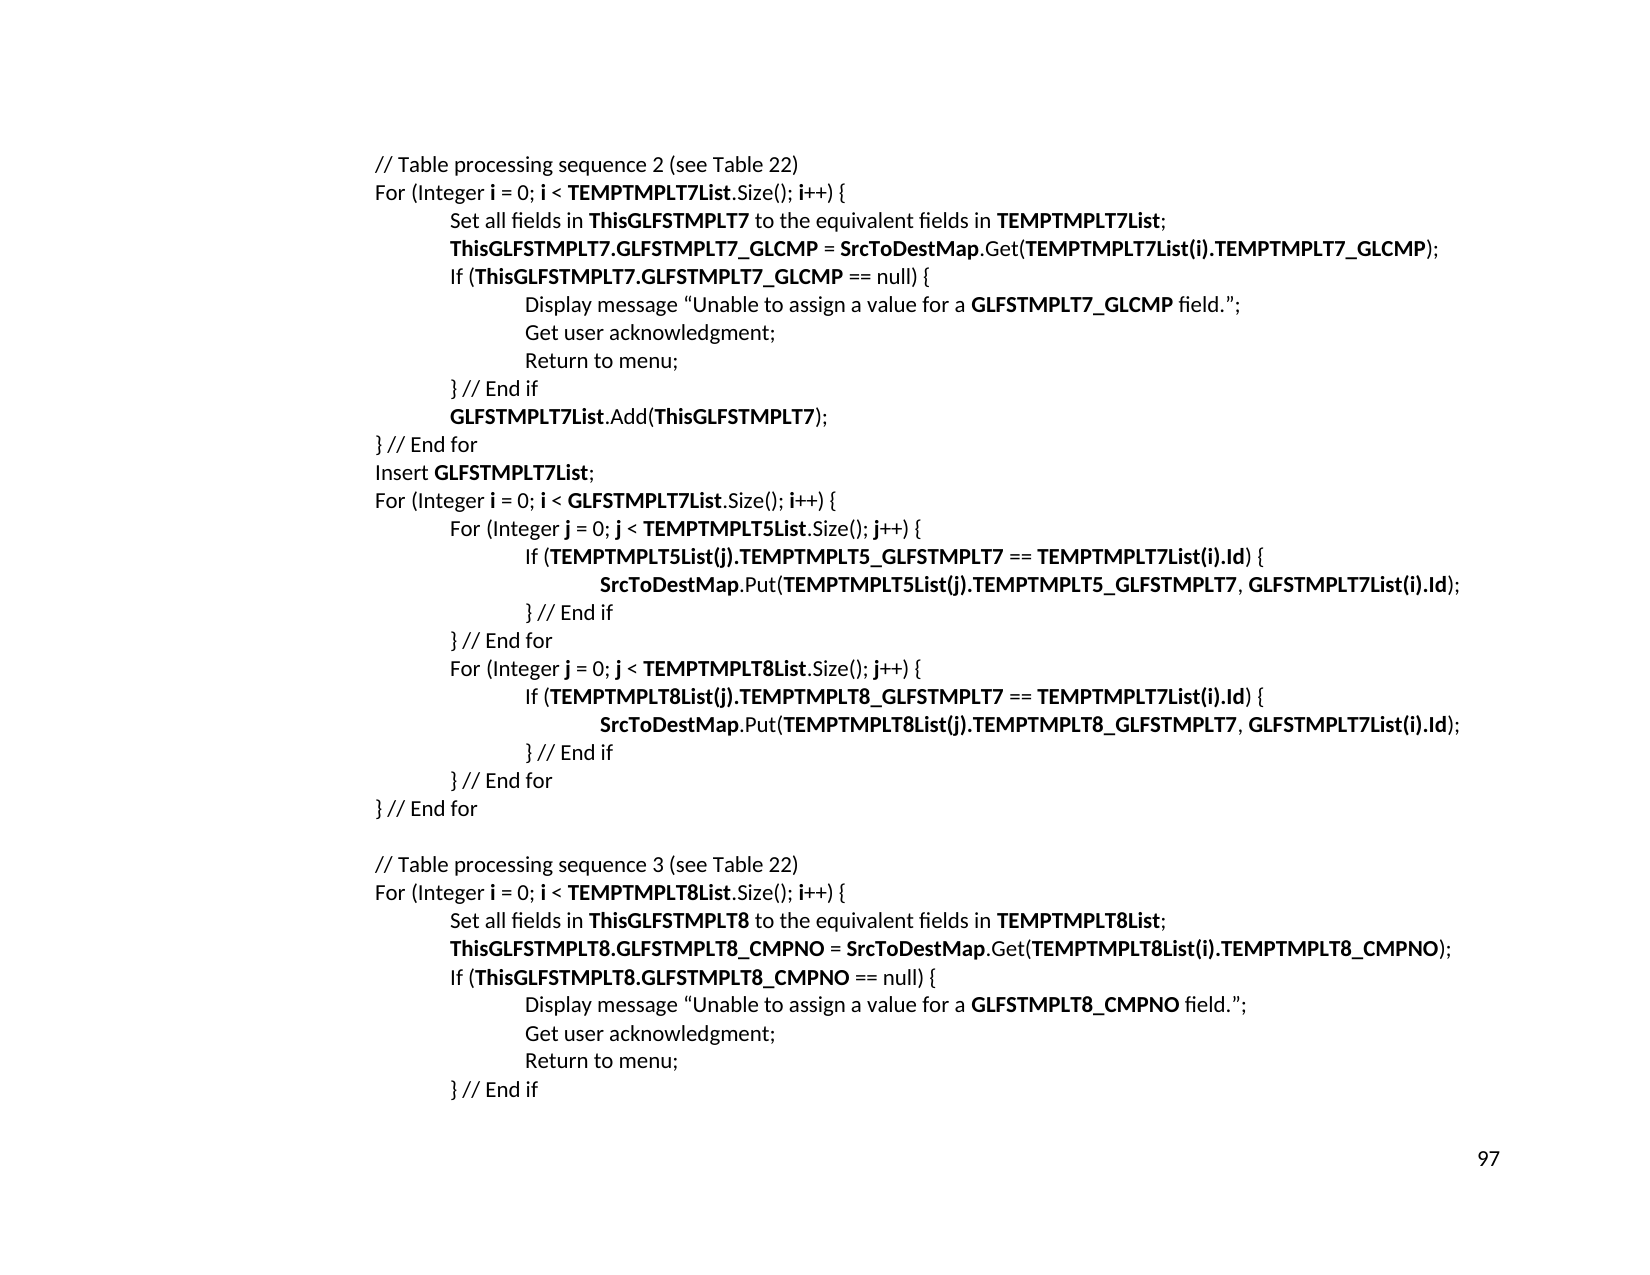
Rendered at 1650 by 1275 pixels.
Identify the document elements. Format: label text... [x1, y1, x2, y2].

text SrcToDestMap.Put(TEMPTMPLT5List(j).TEMPTMPLT5_GLFSTMPLT7, GLFSTMPLT7List(i).Id); [600, 570, 1500, 598]
text } // End for [375, 430, 1500, 458]
text } // End if [450, 374, 1500, 402]
text Display message “Unable to assign a value for a GLFSTMPLT8_CMPNO field.”; Get user acknowledgment; [525, 991, 1500, 1047]
text Insert GLFSTMPLT7List; [375, 458, 1500, 486]
text For (Integer j = 0; j < TEMPTMPLT5List.Size(); j++) { [450, 514, 1500, 542]
text Set all fields in ThisGLFSTMPLT7 to the equivalent fields in TEMPTMPLT7List; [450, 206, 1500, 234]
text For (Integer i = 0; i < GLFSTMPLT7List.Size(); i++) { [375, 486, 1500, 514]
text SrcToDestMap.Put(TEMPTMPLT8List(j).TEMPTMPLT8_GLFSTMPLT7, GLFSTMPLT7List(i).Id); [600, 710, 1500, 738]
text If (ThisGLFSTMPLT7.GLFSTMPLT7_GLCMP == null) { [450, 262, 1500, 290]
text If (TEMPTMPLT5List(j).TEMPTMPLT5_GLFSTMPLT7 == TEMPTMPLT7List(i).Id) { [525, 542, 1500, 570]
text Return to menu; [525, 1047, 1500, 1075]
text } // End for [450, 626, 1500, 654]
text Display message “Unable to assign a value for a GLFSTMPLT7_GLCMP field.”; Get user acknowledgment; [525, 290, 1500, 346]
text If (TEMPTMPLT8List(j).TEMPTMPLT8_GLFSTMPLT7 == TEMPTMPLT7List(i).Id) { [525, 682, 1500, 710]
text // Table processing sequence 2 (see Table 22) [375, 150, 1500, 178]
text GLFSTMPLT7List.Add(ThisGLFSTMPLT7); [450, 402, 1500, 430]
text } // End for [375, 794, 1500, 822]
text For (Integer i = 0; i < TEMPTMPLT8List.Size(); i++) { [375, 878, 1500, 907]
text Return to menu; [525, 346, 1500, 374]
text } // End if [525, 738, 1500, 766]
text } // End for [450, 766, 1500, 794]
text ThisGLFSTMPLT7.GLFSTMPLT7_GLCMP = SrcToDestMap.Get(TEMPTMPLT7List(i).TEMPTMPLT7_GLCMP); [450, 234, 1500, 262]
text For (Integer i = 0; i < TEMPTMPLT7List.Size(); i++) { [375, 178, 1500, 206]
text For (Integer j = 0; j < TEMPTMPLT8List.Size(); j++) { [450, 654, 1500, 682]
text // Table processing sequence 3 (see Table 22) [375, 851, 1500, 878]
text If (ThisGLFSTMPLT8.GLFSTMPLT8_CMPNO == null) { [450, 963, 1500, 991]
text } // End if [525, 598, 1500, 626]
text ThisGLFSTMPLT8.GLFSTMPLT8_CMPNO = SrcToDestMap.Get(TEMPTMPLT8List(i).TEMPTMPLT8_CMPNO); [450, 934, 1500, 963]
text } // End if [450, 1075, 1500, 1103]
text Set all fields in ThisGLFSTMPLT8 to the equivalent fields in TEMPTMPLT8List; [450, 907, 1500, 934]
